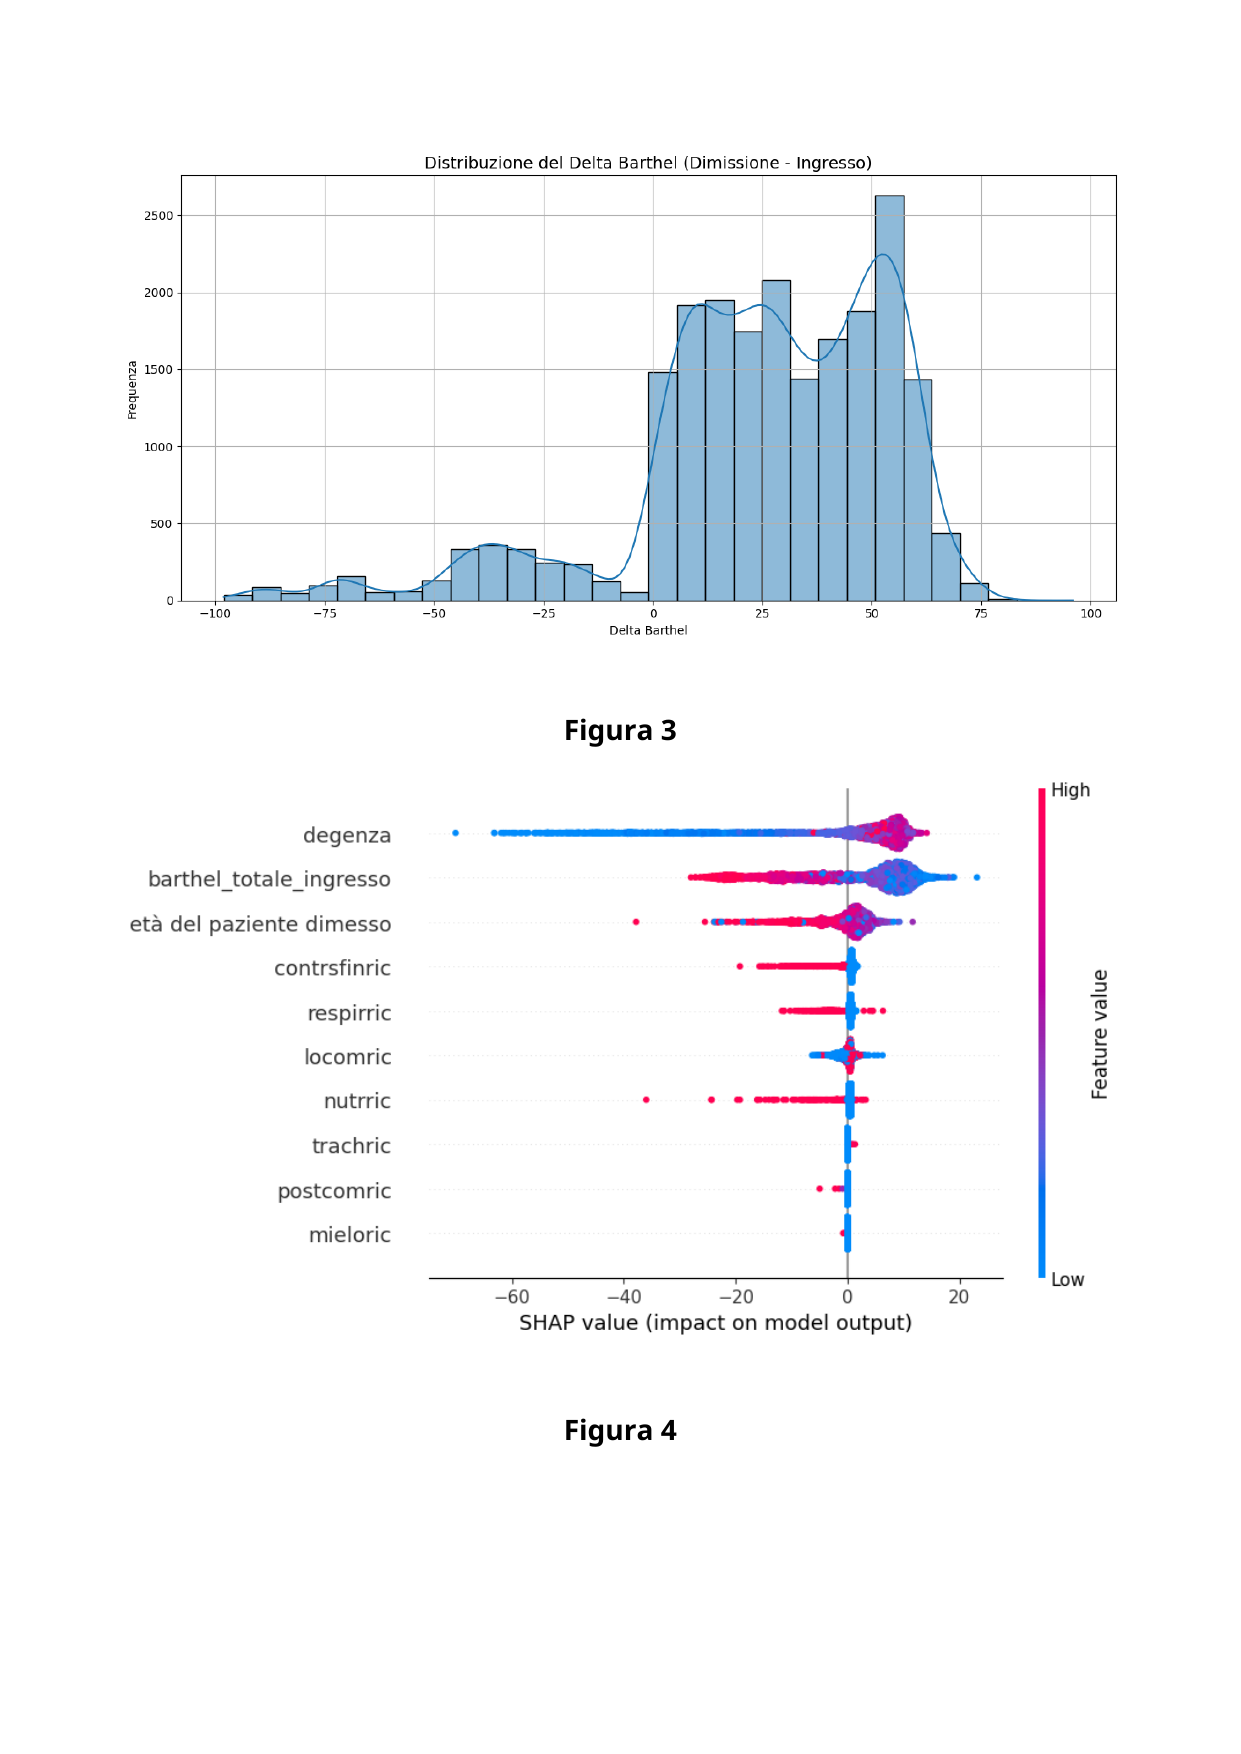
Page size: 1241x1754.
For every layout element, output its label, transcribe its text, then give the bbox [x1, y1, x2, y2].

picture [118, 771, 1123, 1345]
text Figura 3 [118, 667, 1122, 749]
text Figura 4 [118, 1367, 1122, 1449]
picture [118, 147, 1123, 645]
